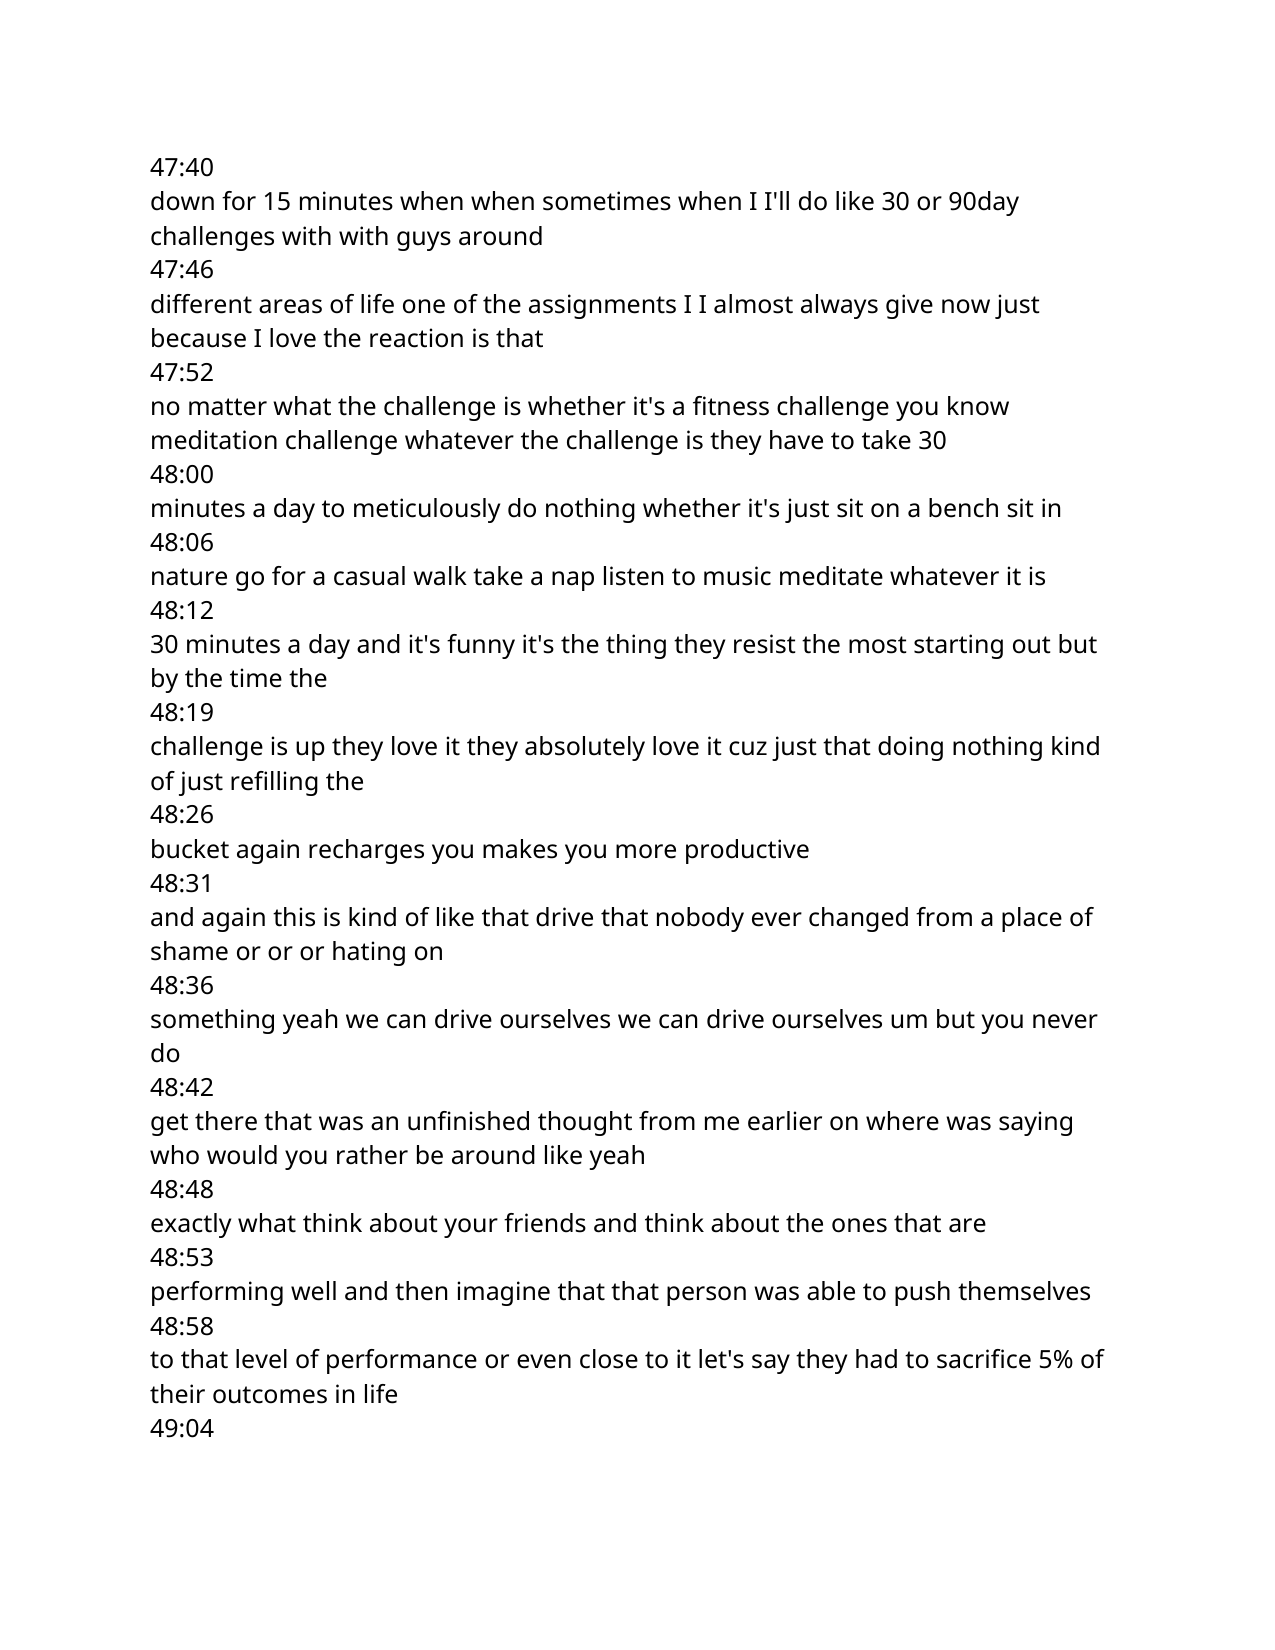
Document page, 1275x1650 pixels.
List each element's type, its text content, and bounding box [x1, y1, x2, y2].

text 48:53 [150, 1240, 1125, 1274]
text challenge is up they love it they absolutely love it cuz just that doing nothing kind of just refilling the [150, 729, 1125, 797]
text nature go for a casual walk take a nap listen to music meditate whatever it is [150, 559, 1125, 593]
text down for 15 minutes when when sometimes when I I'll do like 30 or 90day challenges with with guys around [150, 184, 1125, 252]
text to that level of performance or even close to it let's say they had to sacrifice 5% of their outcomes in life [150, 1342, 1125, 1410]
text 48:00 [150, 457, 1125, 491]
text 48:48 [150, 1172, 1125, 1206]
text 30 minutes a day and it's funny it's the thing they resist the most starting out but by the time the [150, 627, 1125, 695]
text minutes a day to meticulously do nothing whether it's just sit on a bench sit in [150, 491, 1125, 525]
text 48:58 [150, 1308, 1125, 1342]
text 48:31 [150, 865, 1125, 899]
text 48:36 [150, 967, 1125, 1002]
text 49:04 [150, 1410, 1125, 1444]
text 48:12 [150, 593, 1125, 627]
text different areas of life one of the assignments I I almost always give now just because I love the reaction is that [150, 286, 1125, 354]
text get there that was an unfinished thought from me earlier on where was saying who would you rather be around like yeah [150, 1104, 1125, 1172]
text 47:52 [150, 354, 1125, 388]
text 48:26 [150, 797, 1125, 831]
text and again this is kind of like that drive that nobody ever changed from a place of shame or or or hating on [150, 899, 1125, 967]
text 47:40 [150, 150, 1125, 184]
text no matter what the challenge is whether it's a fitness challenge you know meditation challenge whatever the challenge is they have to take 30 [150, 388, 1125, 457]
text exactly what think about your friends and think about the ones that are [150, 1206, 1125, 1240]
text performing well and then imagine that that person was able to push themselves [150, 1274, 1125, 1308]
text something yeah we can drive ourselves we can drive ourselves um but you never do [150, 1002, 1125, 1070]
text 48:19 [150, 695, 1125, 729]
text 47:46 [150, 252, 1125, 286]
text bucket again recharges you makes you more productive [150, 831, 1125, 865]
text 48:42 [150, 1070, 1125, 1104]
text 48:06 [150, 525, 1125, 559]
